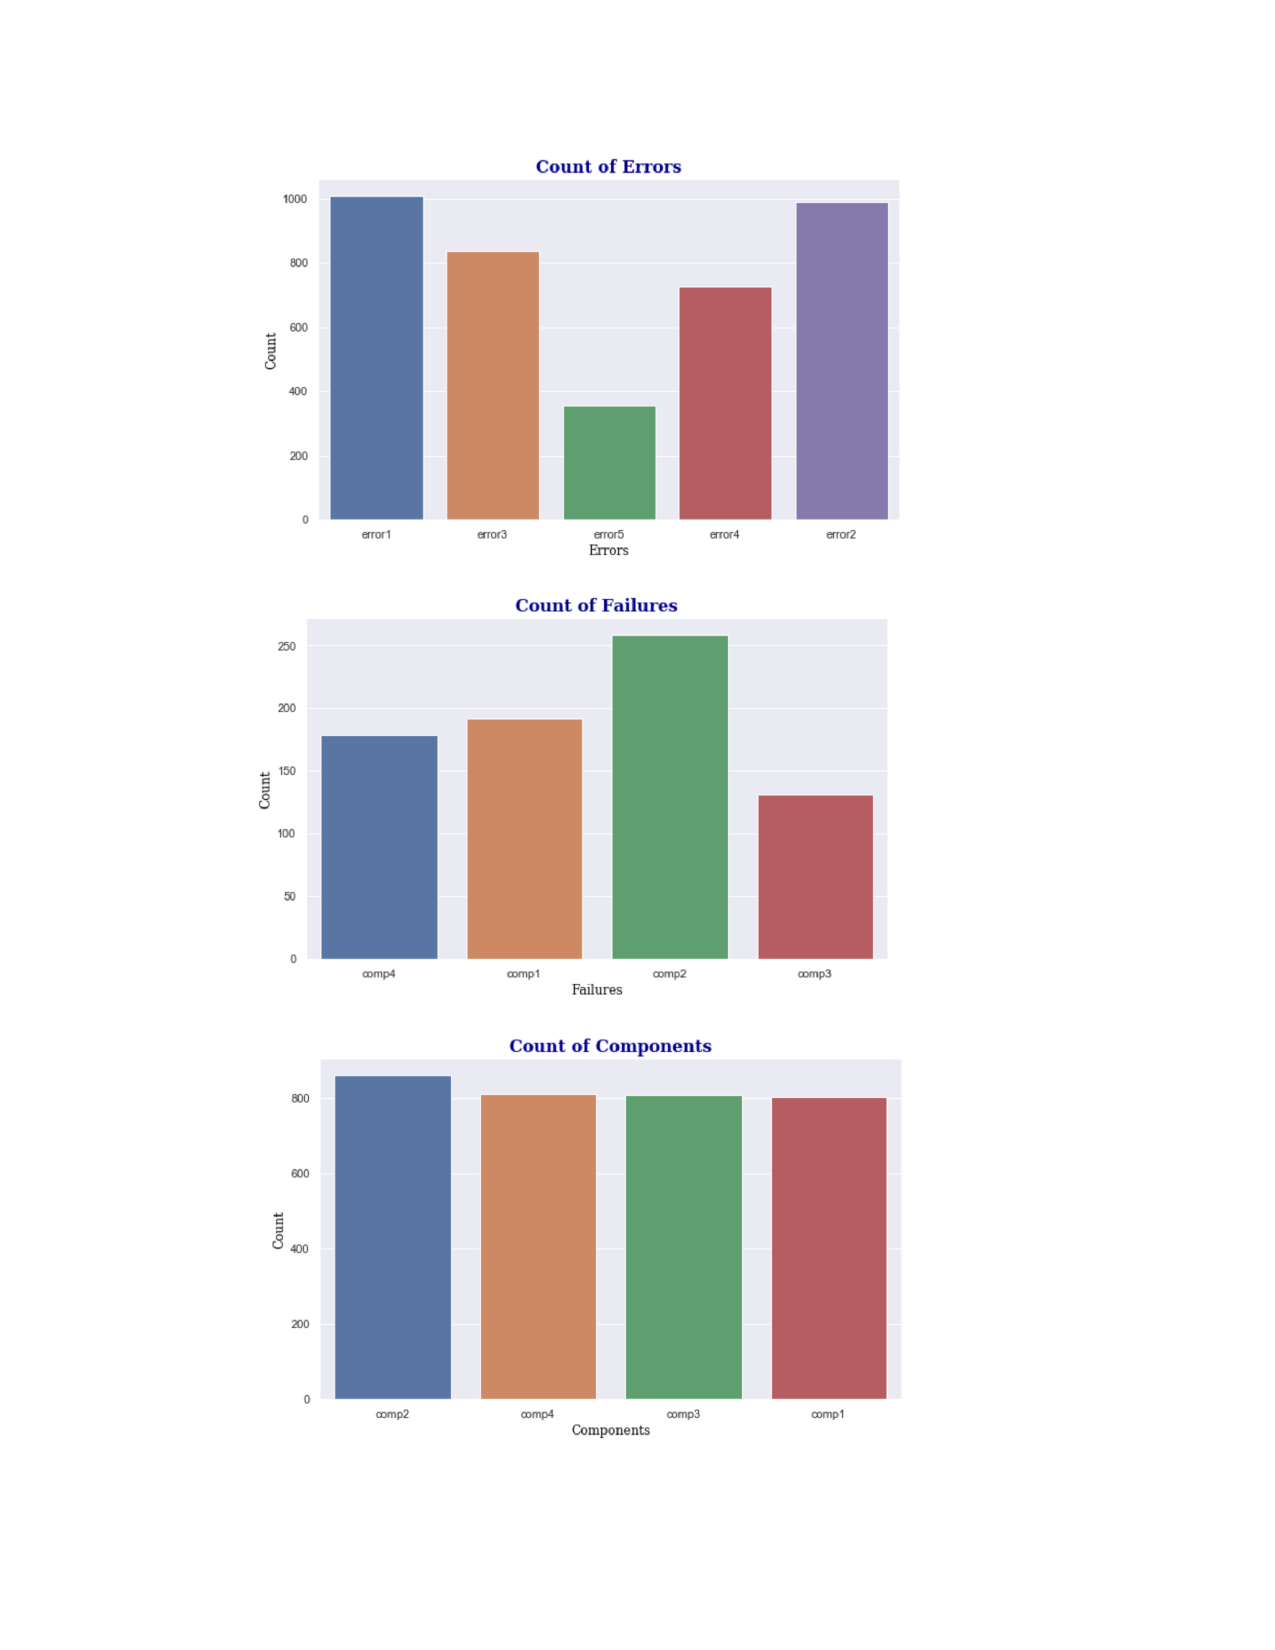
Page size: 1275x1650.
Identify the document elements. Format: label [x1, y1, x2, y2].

picture [225, 1020, 937, 1458]
picture [225, 150, 943, 572]
picture [225, 590, 928, 1002]
